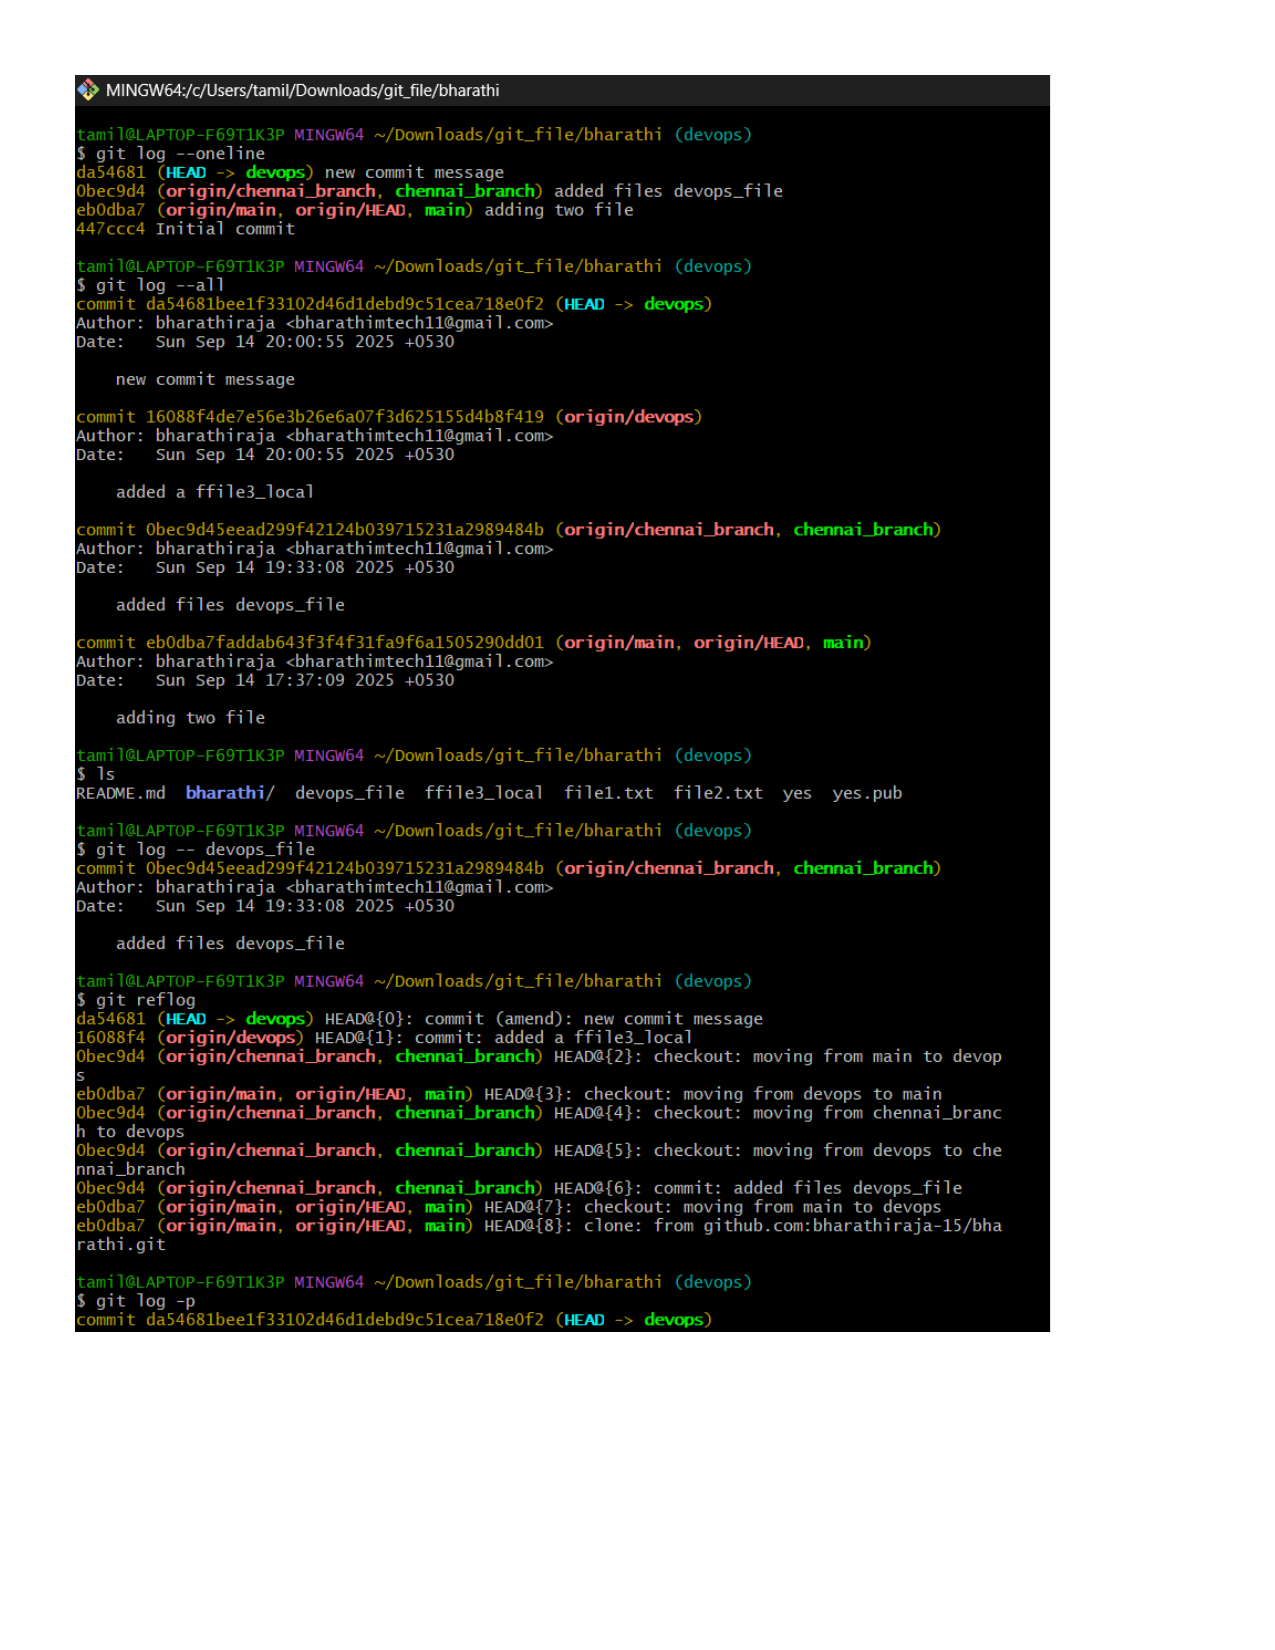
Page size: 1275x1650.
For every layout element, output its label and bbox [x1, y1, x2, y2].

picture [75, 75, 1050, 1332]
